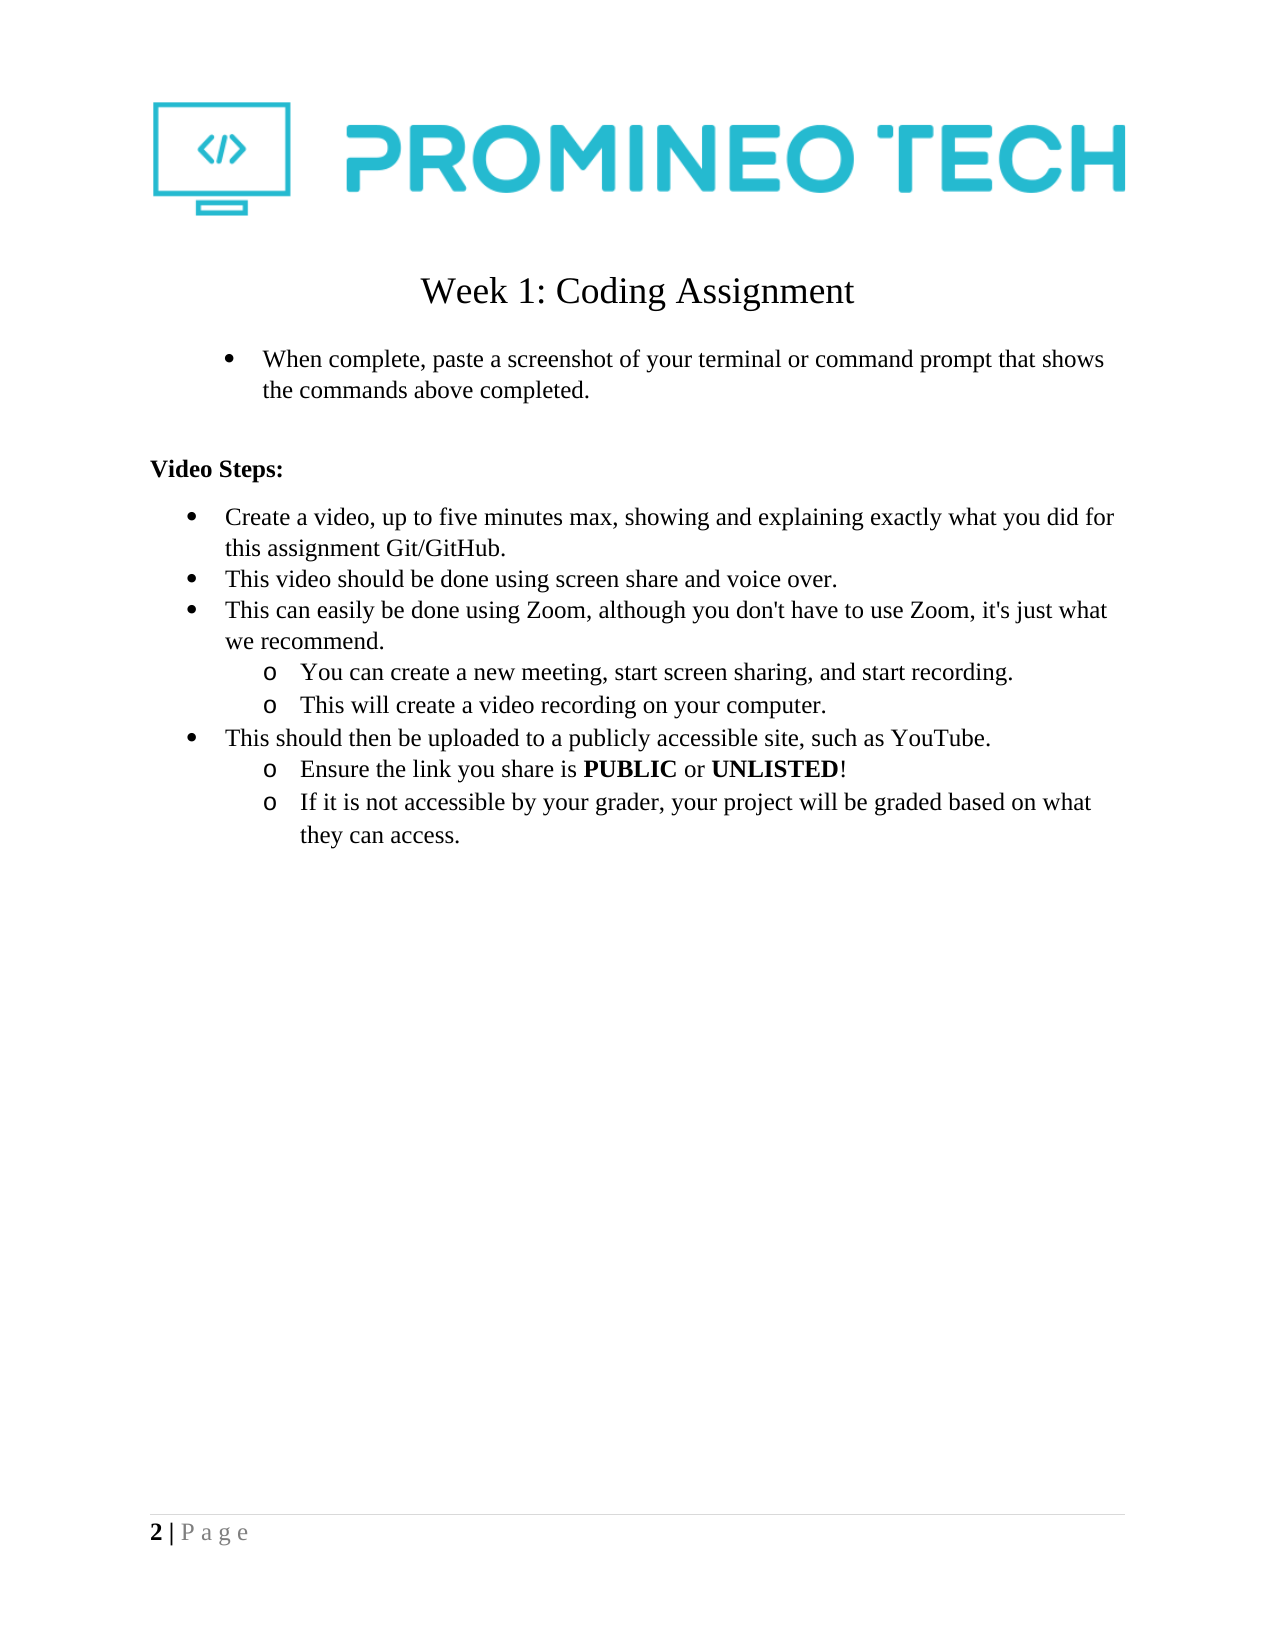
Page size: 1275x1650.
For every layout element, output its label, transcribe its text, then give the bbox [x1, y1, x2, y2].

list Ensure the link you share is PUBLIC or UNLISTED! [262, 754, 1125, 785]
list You can create a new meeting, start screen sharing, and start recording. [262, 657, 1125, 688]
list Create a video, up to five minutes max, showing and explaining exactly what you did for this assignment Git/GitHub. [187, 502, 1125, 561]
text Video Steps: [150, 423, 1125, 483]
picture [150, 100, 1125, 219]
list When complete, paste a screenshot of your terminal or command prompt that shows the commands above completed. [225, 344, 1125, 404]
list This can easily be done using Zoom, although you don't have to use Zoom, it's just what we recommend. [187, 595, 1125, 654]
list This should then be uploaded to a publicly accessible site, such as YouTube. [187, 723, 1125, 752]
list This video should be done using screen share and voice over. [187, 564, 1125, 592]
list If it is not accessible by your grader, your project will be graded based on what they can access. [262, 787, 1125, 880]
list This will create a video recording on your computer. [262, 690, 1125, 721]
